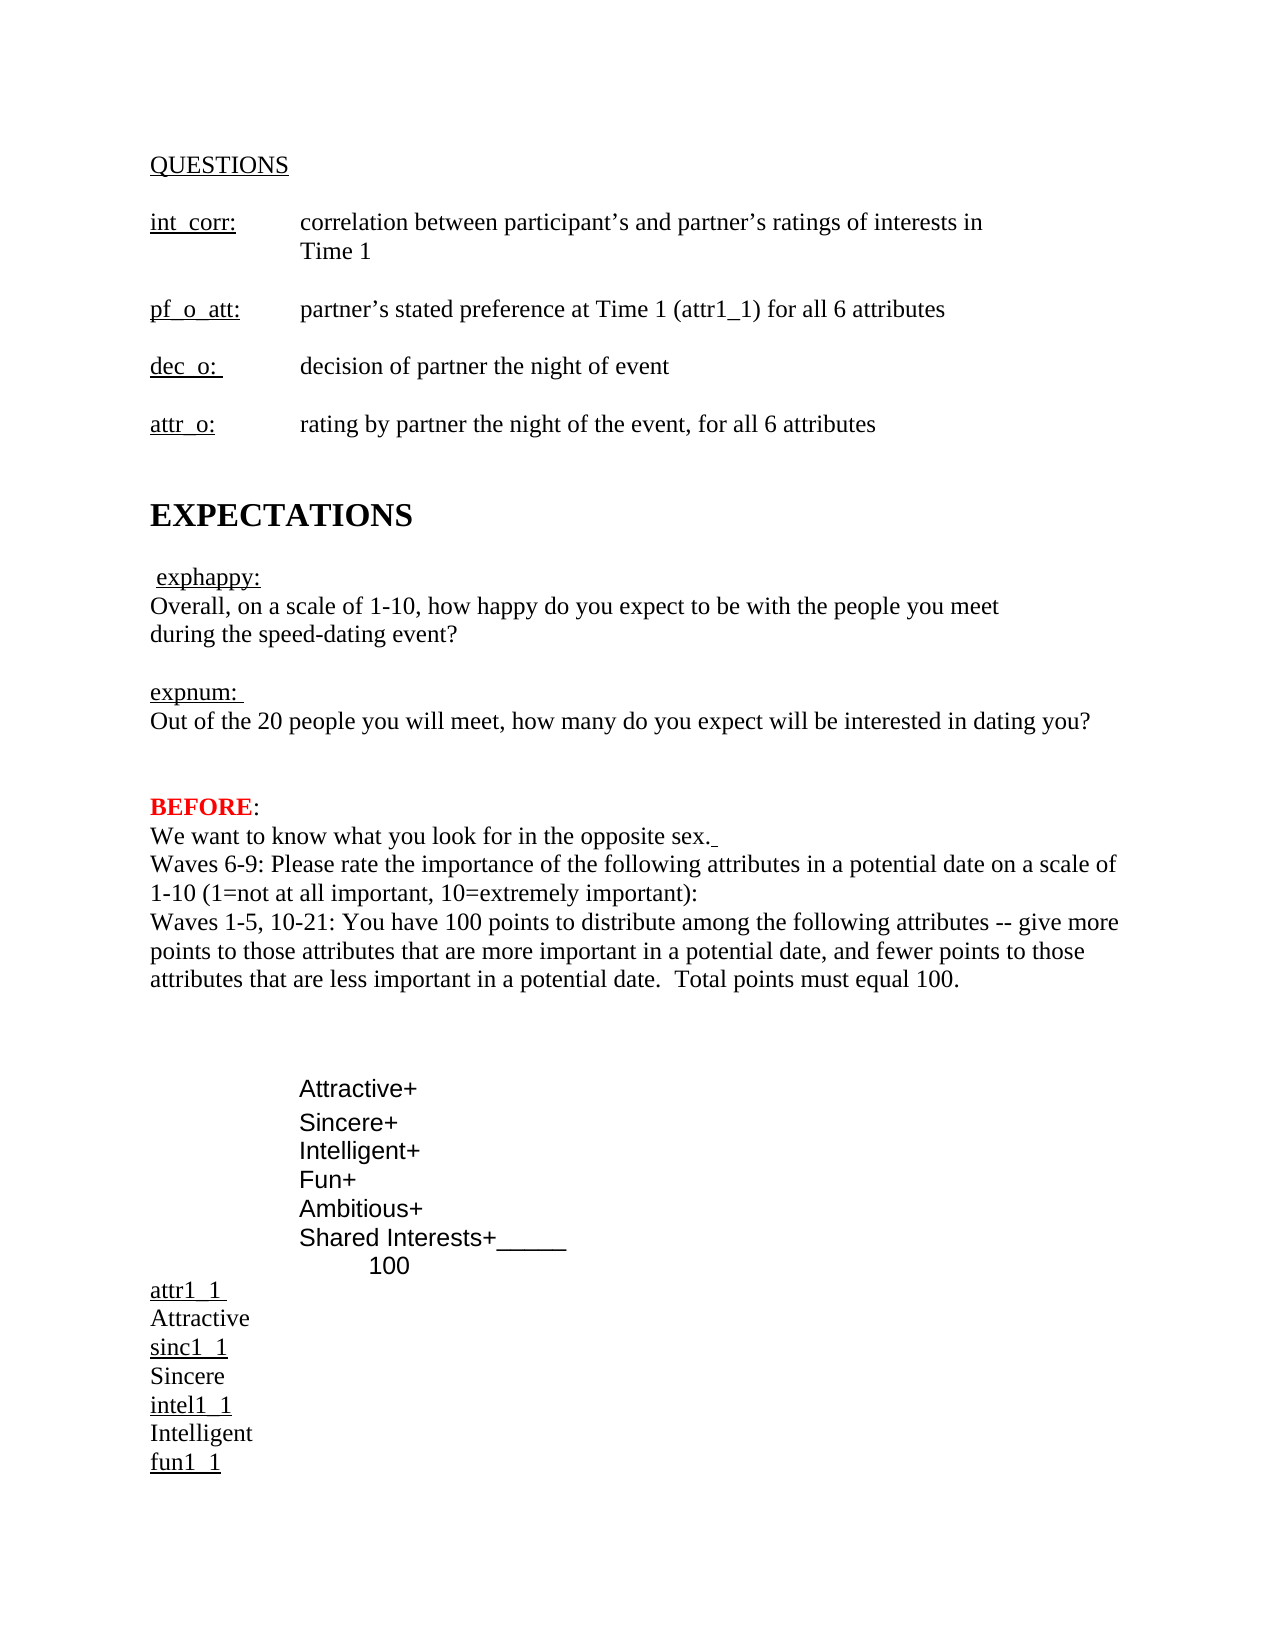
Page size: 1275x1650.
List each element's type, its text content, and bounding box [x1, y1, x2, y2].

text EXPECTATIONS [150, 495, 1125, 533]
text dec_o: decision of partner the night of event [150, 351, 1125, 380]
text QUESTIONS [150, 150, 1125, 179]
text intel1_1 [150, 1390, 1125, 1418]
text exphappy: [150, 562, 1125, 591]
text We want to know what you look for in the opposite sex. [150, 821, 1125, 849]
text Attractive [150, 1303, 1125, 1332]
text Out of the 20 people you will meet, how many do you expect will be interested in dating you? [150, 706, 1125, 734]
text attr1_1 [150, 1275, 1125, 1303]
text pf_o_att: partner’s stated preference at Time 1 (attr1_1) for all 6 attributes [150, 294, 1125, 322]
text Waves 6-9: Please rate the importance of the following attributes in a potential date on a scale of 1-10 (1=not at all important, 10=extremely important): [150, 849, 1125, 907]
text fun1_1 [150, 1447, 1125, 1476]
text Waves 1-5, 10-21: You have 100 points to distribute among the following attributes -- give more points to those attributes that are more important in a potential date, and fewer points to those attributes that are less important in a potential date. Total points must equal 100. [150, 907, 1125, 993]
text Overall, on a scale of 1-10, how happy do you expect to be with the people you meet [150, 591, 1125, 619]
text Sincere [150, 1361, 1125, 1390]
text BEFORE: [150, 792, 1125, 821]
text attr_o: rating by partner the night of the event, for all 6 attributes [150, 409, 1125, 437]
text int_corr: correlation between participant’s and partner’s ratings of interests in Time 1 [150, 207, 1125, 265]
text Intelligent [150, 1418, 1125, 1447]
text sinc1_1 [150, 1332, 1125, 1361]
text during the speed-dating event? [150, 619, 1125, 648]
text expnum: [150, 677, 1125, 706]
